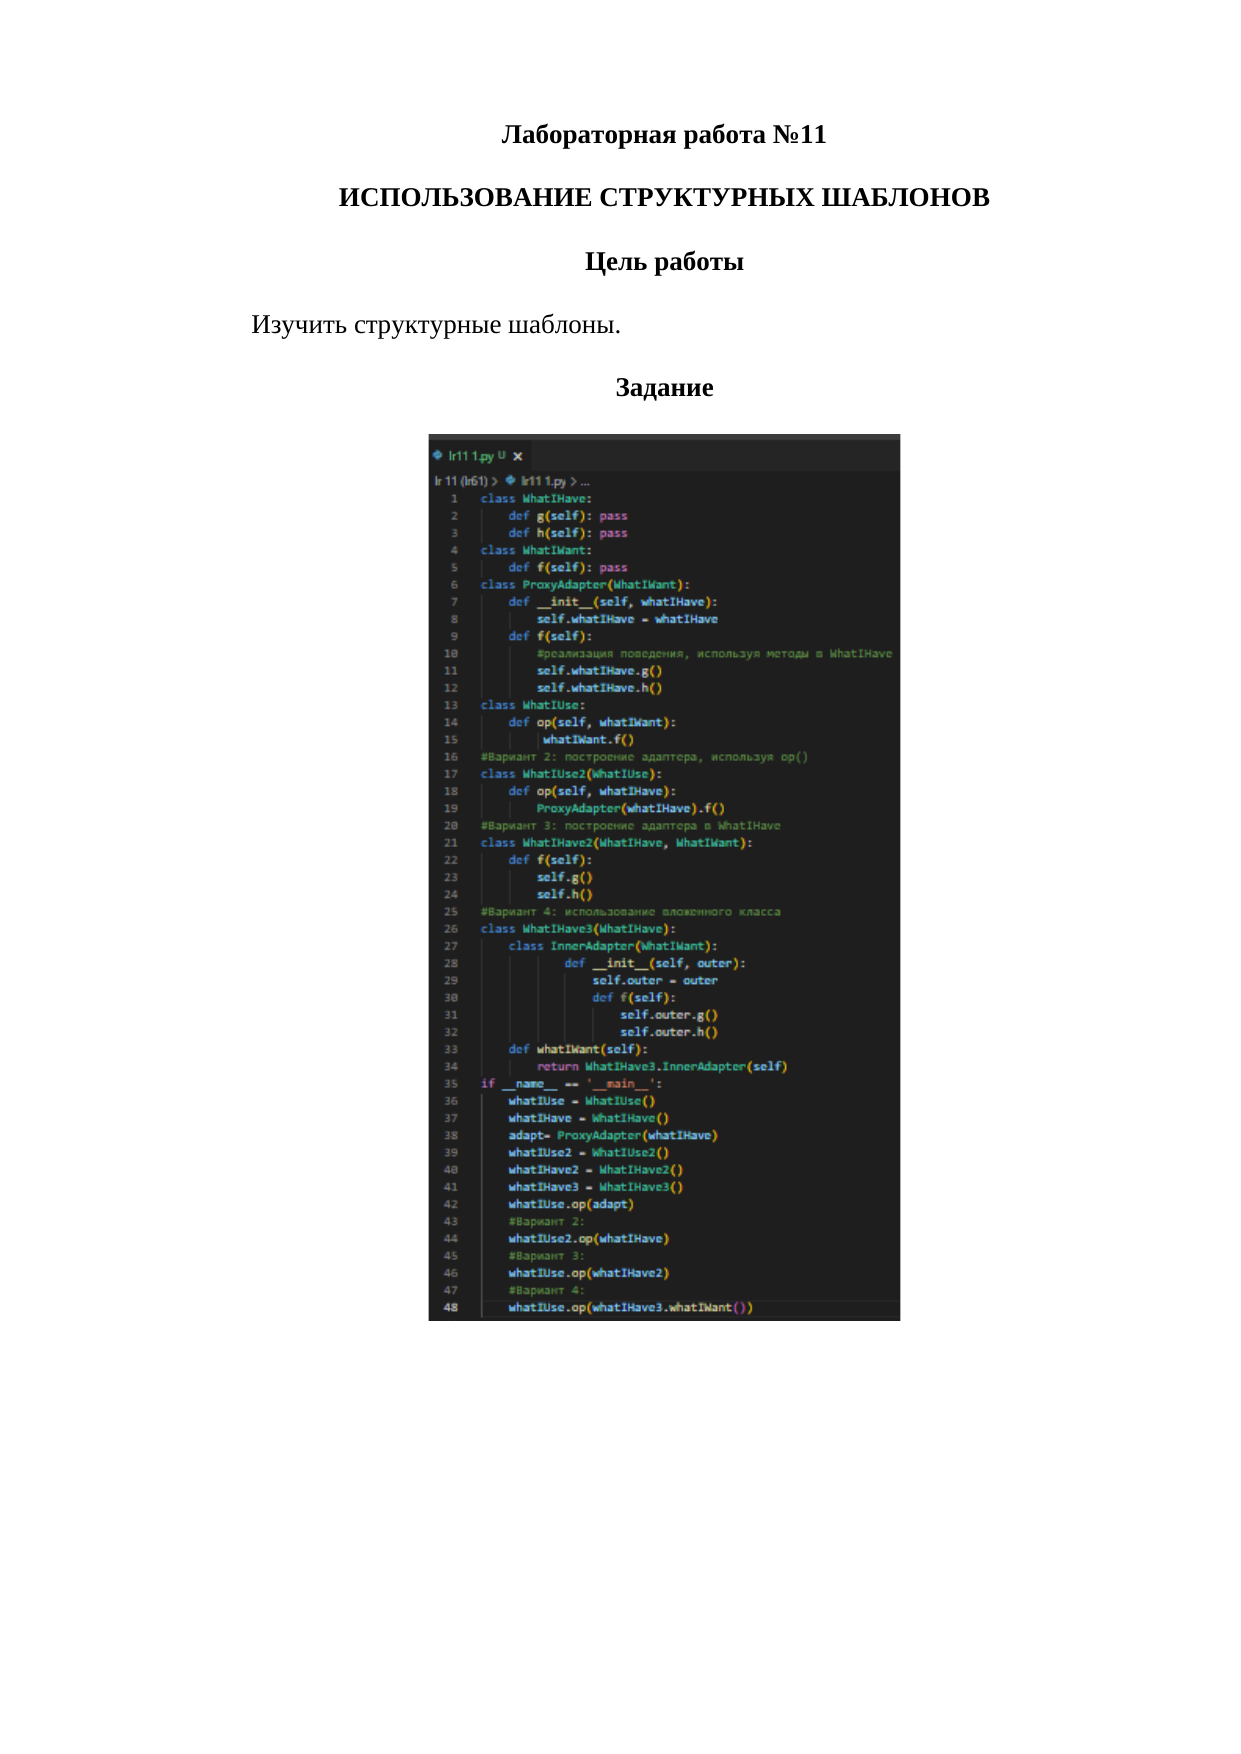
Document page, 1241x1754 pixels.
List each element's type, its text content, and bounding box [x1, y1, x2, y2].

picture [428, 434, 901, 1321]
text Цель работы [177, 245, 1152, 276]
text Изучить структурные шаблоны. [177, 308, 1152, 339]
text Лабораторная работа №11 [177, 118, 1152, 149]
text ИСПОЛЬЗОВАНИЕ СТРУКТУРНЫХ ШАБЛОНОВ [177, 181, 1152, 213]
text Задание [177, 371, 1152, 403]
